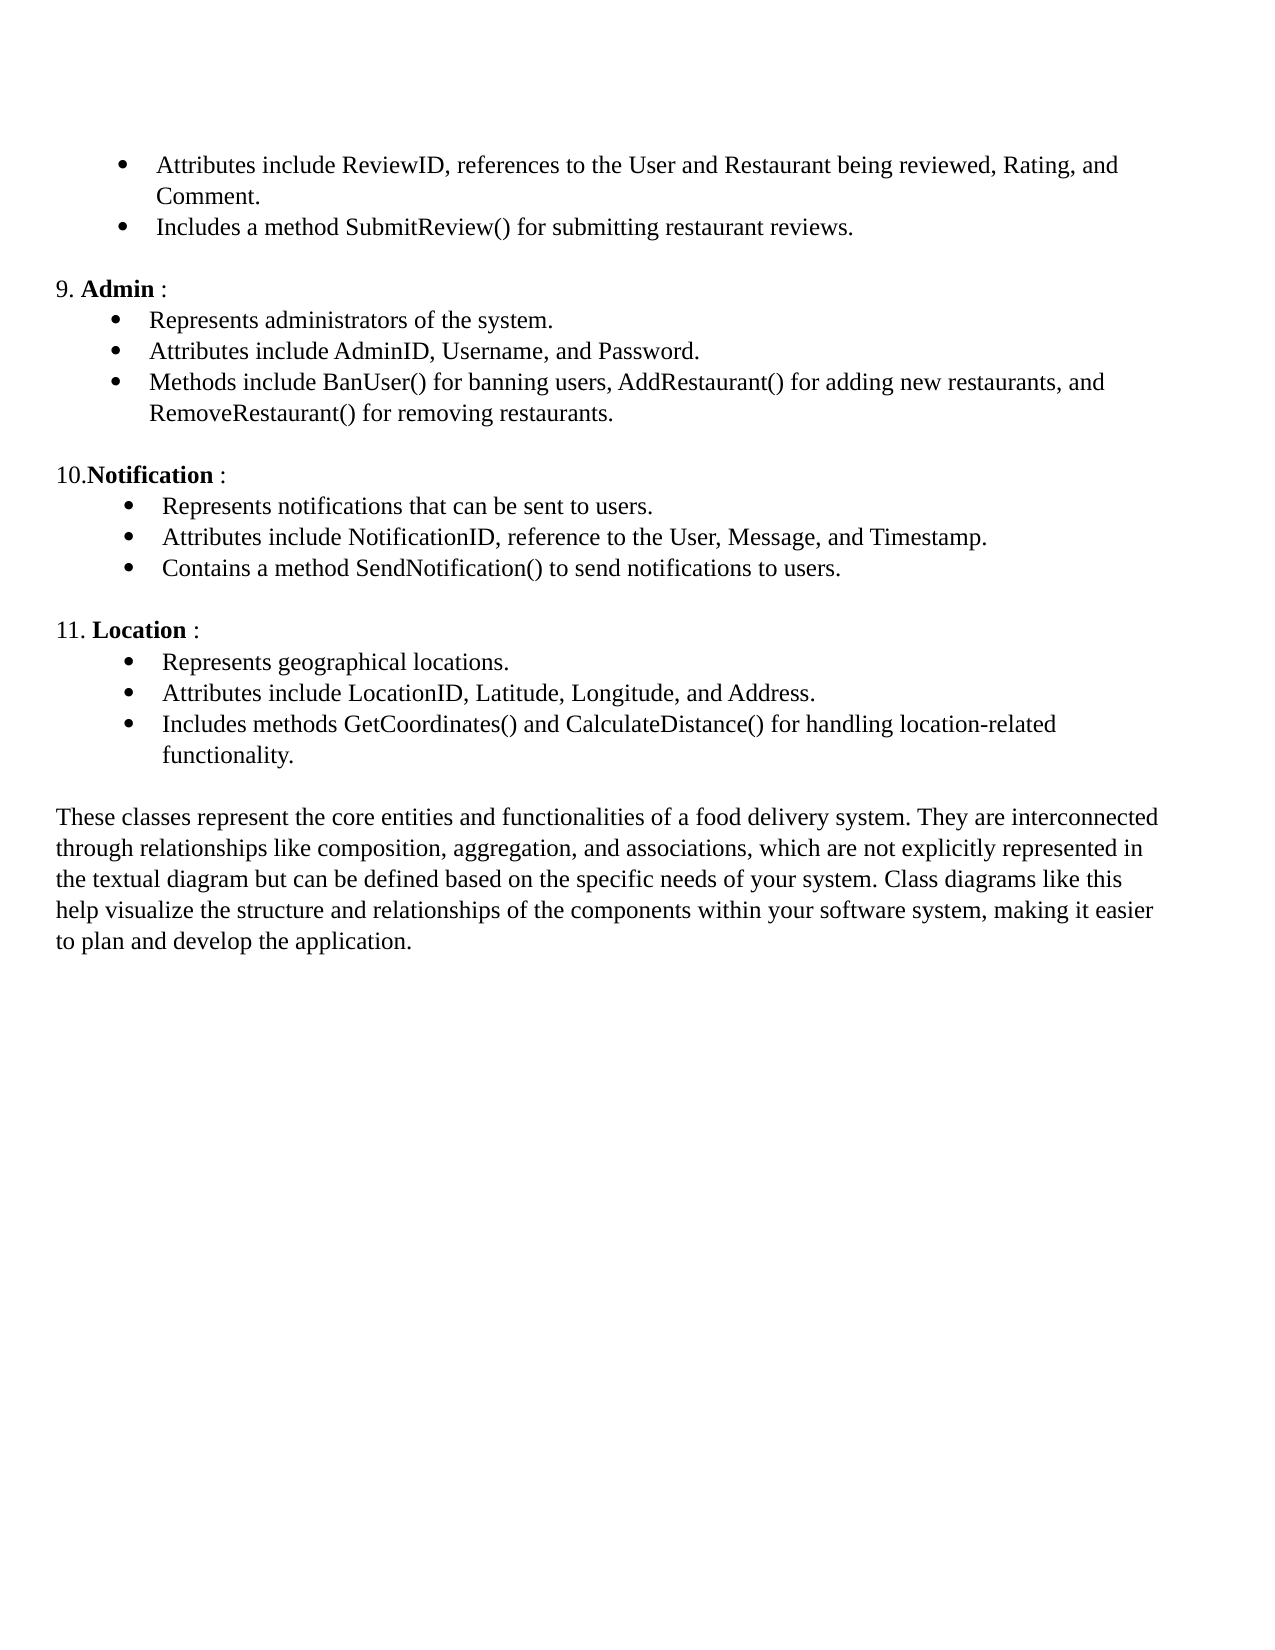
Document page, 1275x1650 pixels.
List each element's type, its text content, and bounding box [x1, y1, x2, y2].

list Represents geographical locations. [124, 647, 1162, 675]
text 11. Location : [56, 616, 1162, 644]
list Includes a method SubmitReview() for submitting restaurant reviews. [118, 212, 1162, 241]
list Attributes include NotificationID, reference to the User, Message, and Timestamp. [124, 522, 1162, 551]
list Includes methods GetCoordinates() and CalculateDistance() for handling location-related functionality. [124, 709, 1162, 768]
text 10.Notification : [56, 460, 1162, 489]
list Methods include BanUser() for banning users, AddRestaurant() for adding new restaurants, and RemoveRestaurant() for removing restaurants. [111, 367, 1162, 427]
list Attributes include LocationID, Latitude, Longitude, and Address. [124, 678, 1162, 706]
list Contains a method SendNotification() to send notifications to users. [124, 553, 1162, 582]
text 9. Admin : [56, 274, 1162, 303]
list Attributes include ReviewID, references to the User and Restaurant being reviewed, Rating, and Comment. [118, 150, 1162, 210]
list Represents notifications that can be sent to users. [124, 491, 1162, 520]
list Represents administrators of the system. [111, 305, 1162, 334]
list Attributes include AdminID, Username, and Password. [111, 336, 1162, 365]
text These classes represent the core entities and functionalities of a food delivery system. They are interconnected through relationships like composition, aggregation, and associations, which are not explicitly represented in the textual diagram but can be defined based on the specific needs of your system. Class diagrams like this help visualize the structure and relationships of the components within your software system, making it easier to plan and develop the application. [56, 802, 1162, 955]
